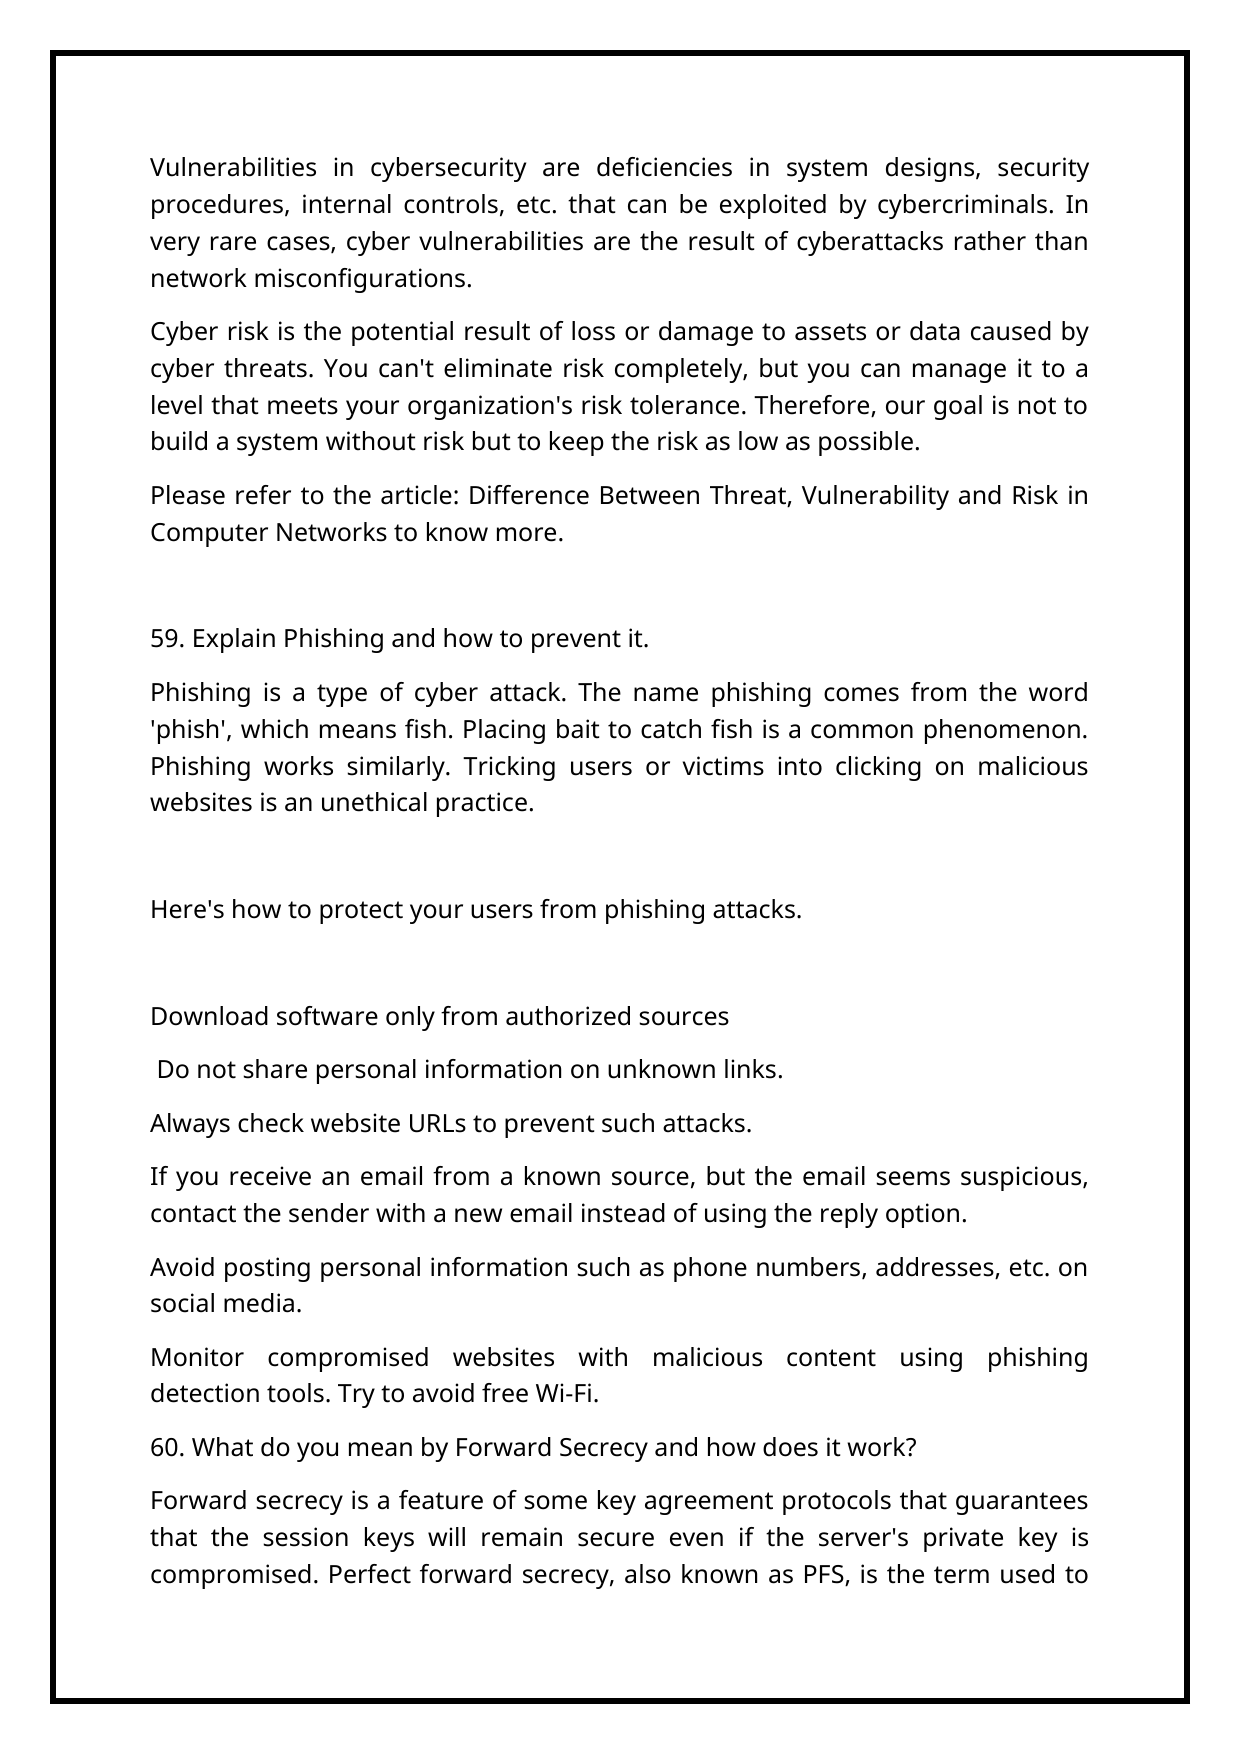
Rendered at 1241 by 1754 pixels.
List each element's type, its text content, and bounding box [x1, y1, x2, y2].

text Do not share personal information on unknown links. [150, 1052, 1090, 1086]
text Here's how to protect your users from phishing attacks. [150, 892, 1090, 926]
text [150, 1483, 1090, 1591]
text Phishing is a type of cyber attack. The name phishing comes from the word 'phish', which means fish. Placing bait to catch fish is a common phenomenon. Phishing works similarly. Tricking users or victims into clicking on malicious websites is an unethical practice. [150, 674, 1090, 819]
text Please refer to the article: Difference Between Threat, Vulnerability and Risk in Computer Networks to know more. [150, 477, 1090, 548]
text Avoid posting personal information such as phone numbers, addresses, etc. on social media. [150, 1249, 1090, 1320]
text 60. What do you mean by Forward Secrecy and how does it work? [150, 1429, 1090, 1464]
text 59. Explain Phishing and how to prevent it. [150, 621, 1090, 655]
text If you receive an email from a known source, but the email seems suspicious, contact the sender with a new email instead of using the reply option. [150, 1159, 1090, 1230]
text Cyber ​​risk is the potential result of loss or damage to assets or data caused by cyber threats. You can't eliminate risk completely, but you can manage it to a level that meets your organization's risk tolerance. Therefore, our goal is not to build a system without risk but to keep the risk as low as possible. [150, 314, 1090, 458]
text Always check website URLs to prevent such attacks. [150, 1106, 1090, 1139]
text Vulnerabilities in cybersecurity are deficiencies in system designs, security procedures, internal controls, etc. that can be exploited by cybercriminals. In very rare cases, cyber vulnerabilities are the result of cyberattacks rather than network misconfigurations. [150, 150, 1090, 294]
text Monitor compromised websites with malicious content using phishing detection tools. Try to avoid free Wi-Fi. [150, 1339, 1090, 1410]
text Download software only from authorized sources [150, 999, 1090, 1033]
